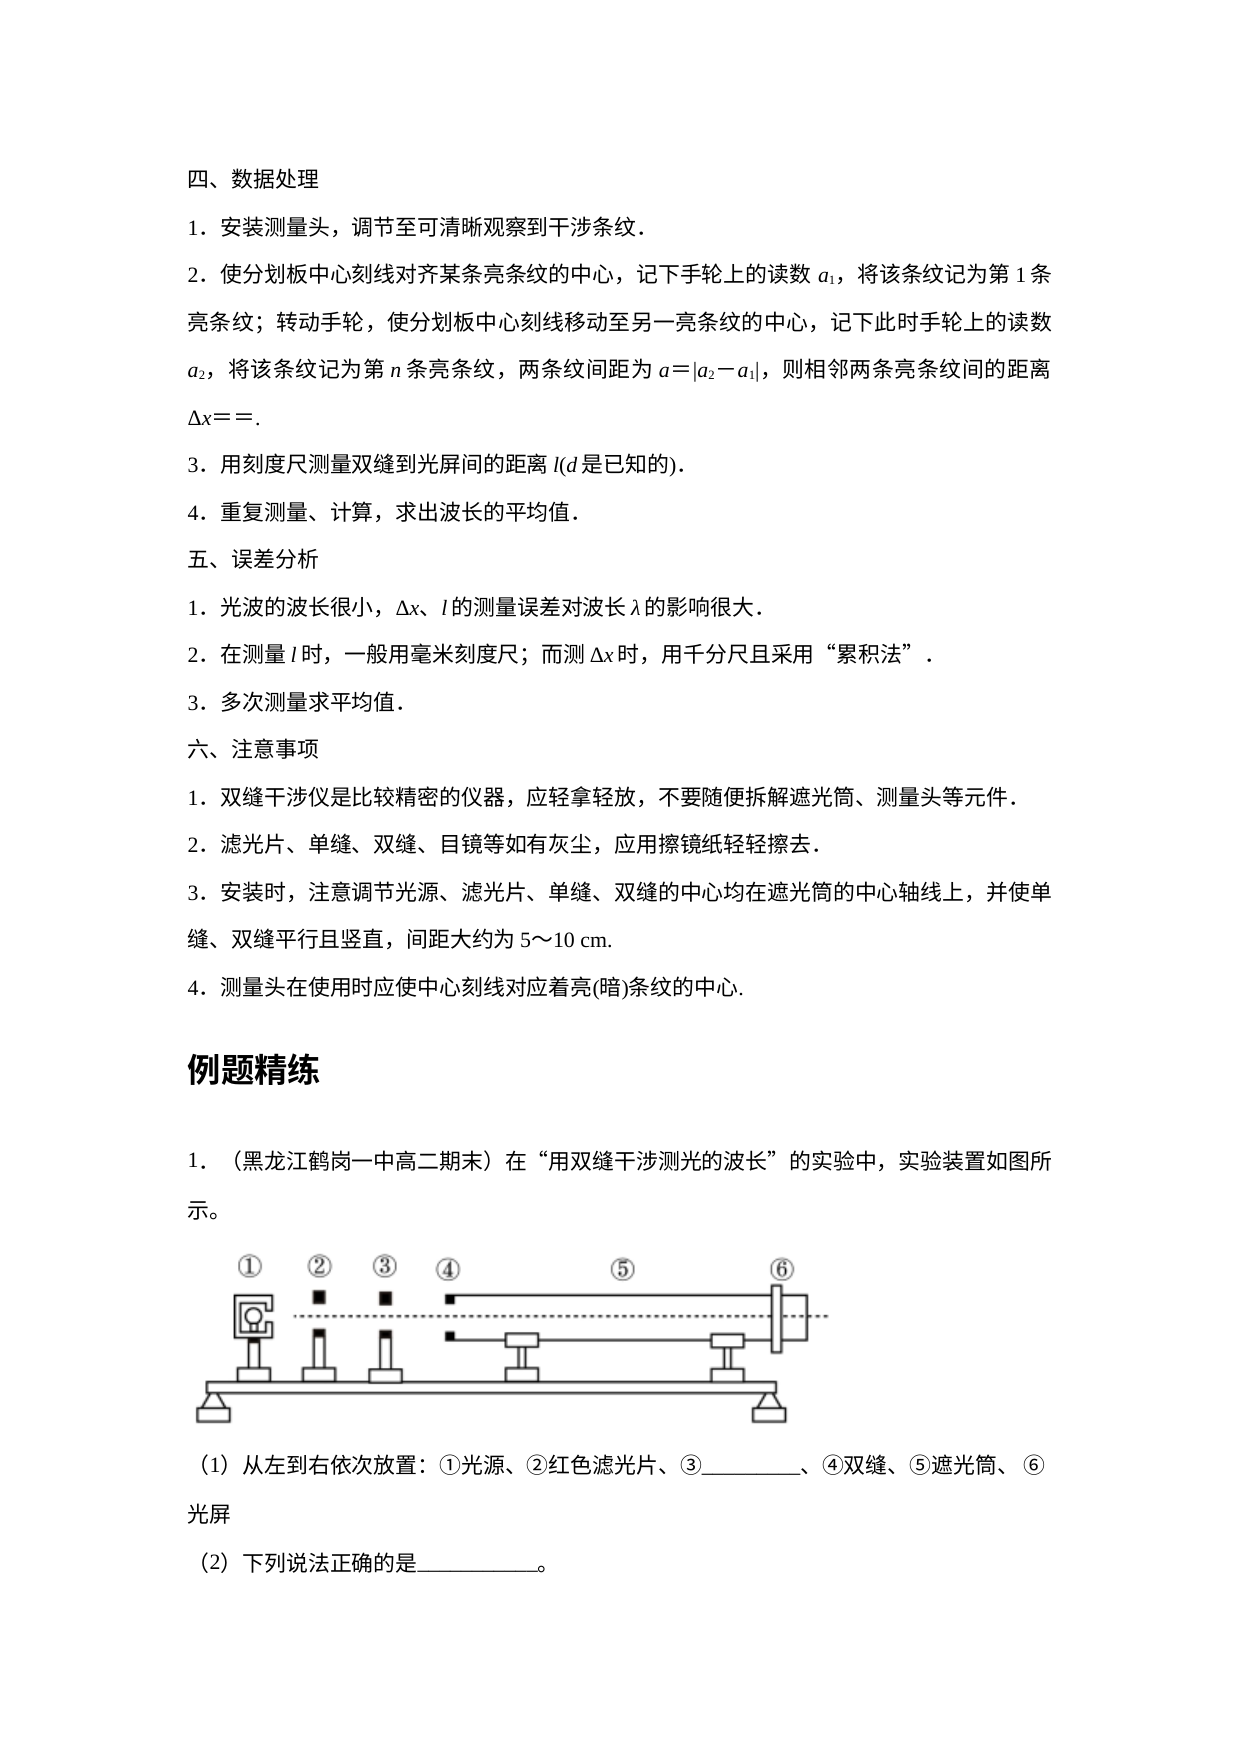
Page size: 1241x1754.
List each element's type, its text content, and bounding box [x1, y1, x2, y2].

subtitle 例题精练 [187, 1044, 1053, 1092]
text （1）从左到右依次放置：①光源、②红色滤光片、③_________、④双缝、⑤遮光筒、 ⑥光屏 [187, 1448, 1053, 1529]
text 3．多次测量求平均值． [187, 684, 1053, 716]
text 1．安装测量头，调节至可清晰观察到干涉条纹． [187, 209, 1053, 241]
text 2．使分划板中心刻线对齐某条亮条纹的中心，记下手轮上的读数a1，将该条纹记为第1条亮条纹；转动手轮，使分划板中心刻线移动至另一亮条纹的中心，记下此时手轮上的读数a2，将该条纹记为第n条亮条纹，两条纹间距为a＝|a2－a1|，则相邻两条亮条纹间的距离Δx＝＝. [187, 257, 1053, 431]
text 1．光波的波长很小，Δx、l的测量误差对波长λ的影响很大． [187, 589, 1053, 621]
text 四、数据处理 [187, 162, 1053, 194]
text （2）下列说法正确的是___________。 [187, 1545, 1053, 1578]
text 1．双缝干涉仪是比较精密的仪器，应轻拿轻放，不要随便拆解遮光筒、测量头等元件． [187, 779, 1053, 811]
text 1．（黑龙江鹤岗一中高二期末）在“用双缝干涉测光的波长”的实验中，实验装置如图所示。 [187, 1143, 1053, 1225]
text 3．用刻度尺测量双缝到光屏间的距离l(d是已知的)． [187, 447, 1053, 479]
text 2．滤光片、单缝、双缝、目镜等如有灰尘，应用擦镜纸轻轻擦去． [187, 827, 1053, 859]
text 五、误差分析 [187, 542, 1053, 574]
text 2．在测量l时，一般用毫米刻度尺；而测Δx时，用千分尺且采用“累积法”． [187, 637, 1053, 669]
picture [187, 1248, 832, 1428]
text 六、注意事项 [187, 732, 1053, 764]
text 4．重复测量、计算，求出波长的平均值． [187, 494, 1053, 526]
text 3．安装时，注意调节光源、滤光片、单缝、双缝的中心均在遮光筒的中心轴线上，并使单缝、双缝平行且竖直，间距大约为5～10 cm. [187, 874, 1053, 954]
text 4．测量头在使用时应使中心刻线对应着亮(暗)条纹的中心. [187, 969, 1053, 1001]
